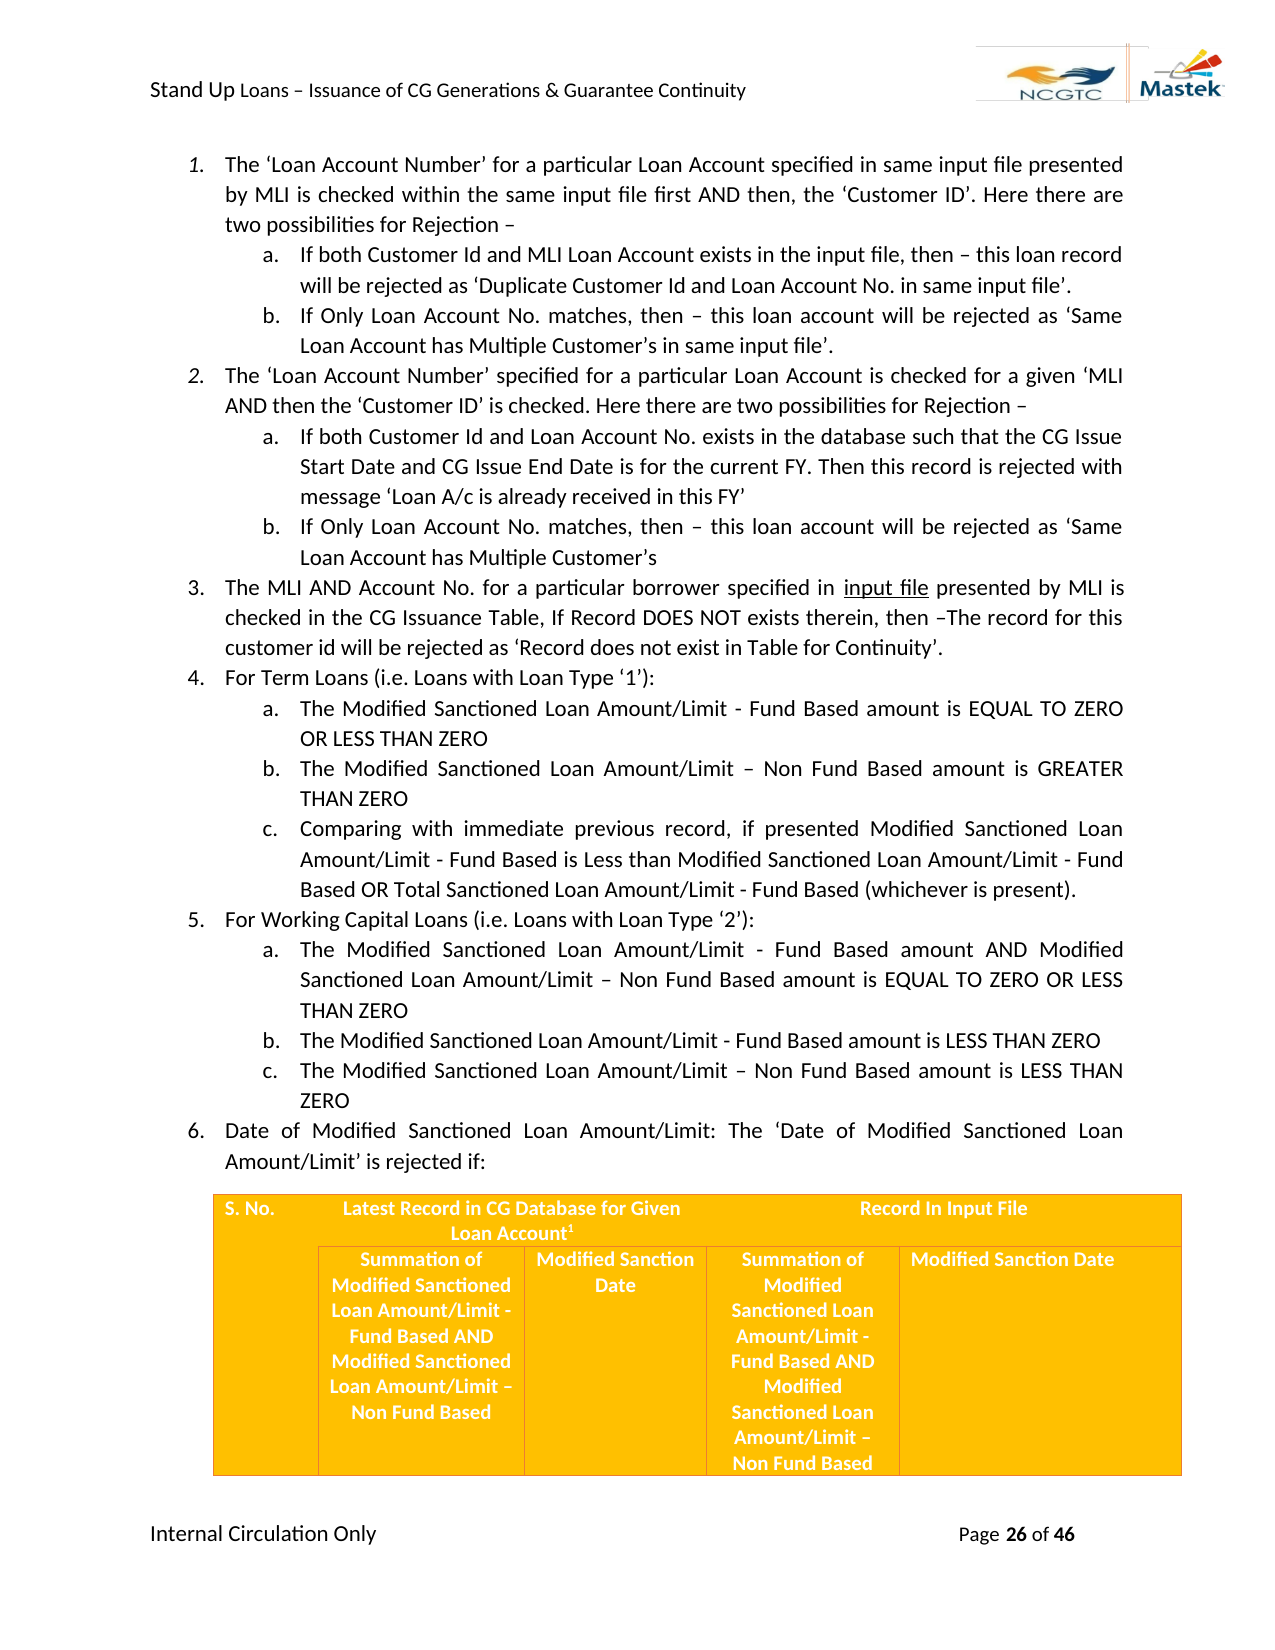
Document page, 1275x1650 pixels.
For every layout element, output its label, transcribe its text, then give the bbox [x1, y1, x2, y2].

picture [975, 43, 1225, 103]
list If both Customer Id and MLI Loan Account exists in the input file, then – this loan record will be rejected as ‘Duplicate Customer Id and Loan Account No. in same input file’. [262, 241, 1125, 299]
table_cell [525, 1247, 706, 1475]
list Comparing with immediate previous record, if presented Modified Sanctioned Loan Amount/Limit - Fund Based is Less than Modified Sanctioned Loan Amount/Limit - Fund Based OR Total Sanctioned Loan Amount/Limit - Fund Based (whichever is present). [262, 814, 1125, 903]
list If both Customer Id and Loan Account No. exists in the database such that the CG Issue Start Date and CG Issue End Date is for the current FY. Then this record is rejected with message ‘Loan A/c is already received in this FY’ [262, 422, 1125, 510]
list The Modified Sanctioned Loan Amount/Limit - Fund Based amount is EQUAL TO ZERO OR LESS THAN ZERO [262, 694, 1125, 752]
list The Modified Sanctioned Loan Amount/Limit - Fund Based amount AND Modified Sanctioned Loan Amount/Limit – Non Fund Based amount is EQUAL TO ZERO OR LESS THAN ZERO [262, 935, 1125, 1024]
list The Modified Sanctioned Loan Amount/Limit - Fund Based amount is LESS THAN ZERO [262, 1026, 1125, 1054]
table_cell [707, 1247, 899, 1475]
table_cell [319, 1247, 524, 1475]
list If Only Loan Account No. matches, then – this loan account will be rejected as ‘Same Loan Account has Multiple Customer’s in same input file’. [262, 301, 1125, 359]
list The Modified Sanctioned Loan Amount/Limit – Non Fund Based amount is GREATER THAN ZERO [262, 754, 1125, 812]
table_header Record In Input File [706, 1195, 1181, 1246]
list For Working Capital Loans (i.e. Loans with Loan Type ‘2’): [187, 905, 1125, 933]
list The Modified Sanctioned Loan Amount/Limit – Non Fund Based amount is LESS THAN ZERO [262, 1056, 1125, 1114]
list For Term Loans (i.e. Loans with Loan Type ‘1’): [187, 663, 1125, 692]
list The MLI AND Account No. for a particular borrower specified in input file presented by MLI is checked in the CG Issuance Table, If Record DOES NOT exists therein, then –The record for this customer id will be rejected as ‘Record does not exist in Table for Continuity’. [187, 573, 1125, 661]
list The ‘Loan Account Number’ for a particular Loan Account specified in same input file presented by MLI is checked within the same input file first AND then, the ‘Customer ID’. Here there are two possibilities for Rejection – [187, 150, 1125, 238]
table_header Latest Record in CG Database for Given Loan Account1 [318, 1195, 706, 1246]
list If Only Loan Account No. matches, then – this loan account will be rejected as ‘Same Loan Account has Multiple Customer’s [262, 512, 1125, 571]
list Date of Modified Sanctioned Loan Amount/Limit: The ‘Date of Modified Sanctioned Loan Amount/Limit’ is rejected if: [187, 1117, 1125, 1175]
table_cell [900, 1247, 1181, 1475]
table_header S. No. [214, 1195, 318, 1475]
list The ‘Loan Account Number’ specified for a particular Loan Account is checked for a given ‘MLI AND then the ‘Customer ID’ is checked. Here there are two possibilities for Rejection – [187, 361, 1125, 420]
